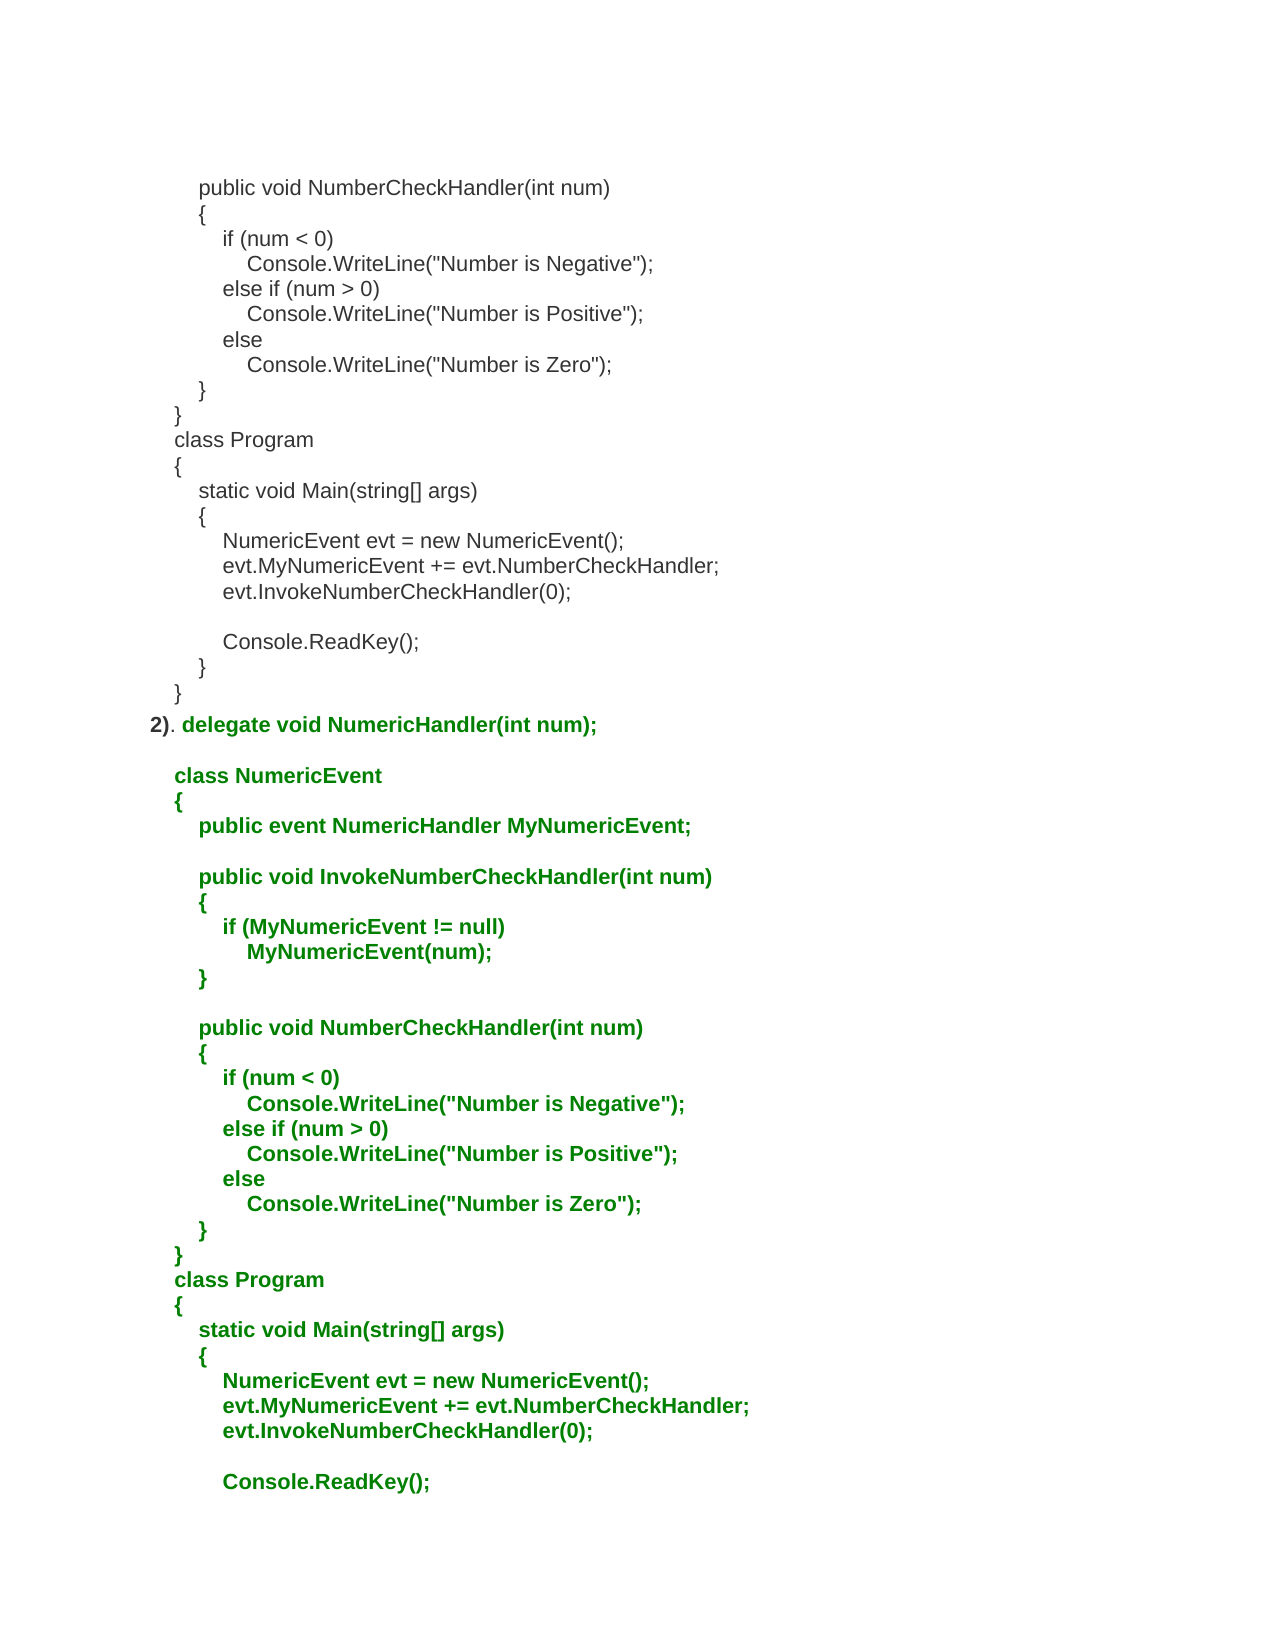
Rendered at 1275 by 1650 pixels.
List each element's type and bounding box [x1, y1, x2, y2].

text [150, 712, 1125, 1494]
text [150, 150, 1125, 704]
